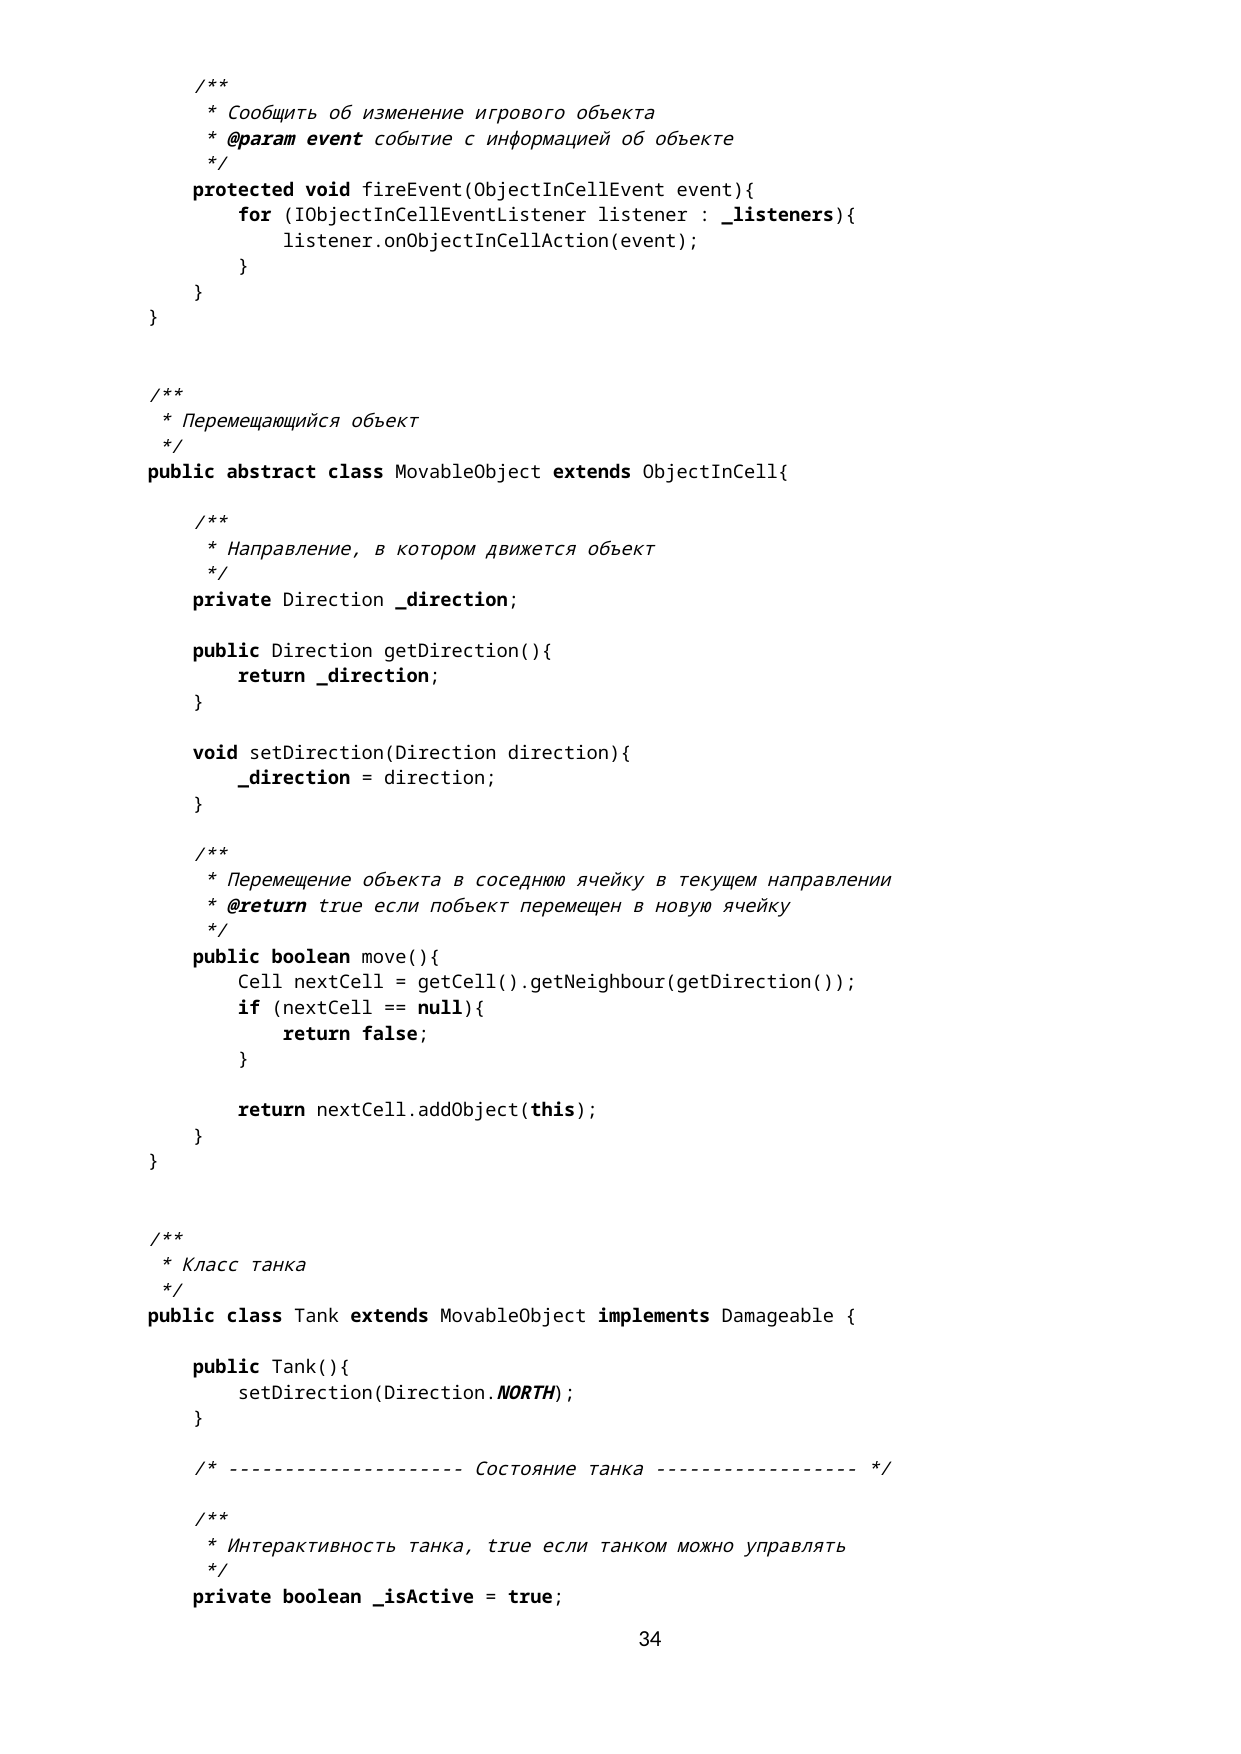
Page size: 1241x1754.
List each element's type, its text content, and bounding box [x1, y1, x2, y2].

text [148, 1302, 1152, 1609]
text /** * Класс танка */ [148, 1226, 1152, 1302]
text /** * Перемещающийся объект */ [148, 382, 1152, 458]
text /** * Сообщить об изменение игрового объекта * @param event событие с информацией об объекте */ protected void fireEvent(ObjectInCellEvent event){ for (IObjectInCellEventListener listener : _listeners){ listener.onObjectInCellAction(event); } } } [148, 74, 1152, 329]
text public abstract class MovableObject extends ObjectInCell{ /** * Направление, в котором движется объект */ private Direction _direction; public Direction getDirection(){ return _direction; } void setDirection(Direction direction){ _direction = direction; } /** * Перемещение объекта в соседнюю ячейку в текущем направлении * @return true если побъект перемещен в новую ячейку */ public boolean move(){ Cell nextCell = getCell().getNeighbour(getDirection()); if (nextCell == null){ return false; } return nextCell.addObject(this); } } [148, 458, 1152, 1173]
